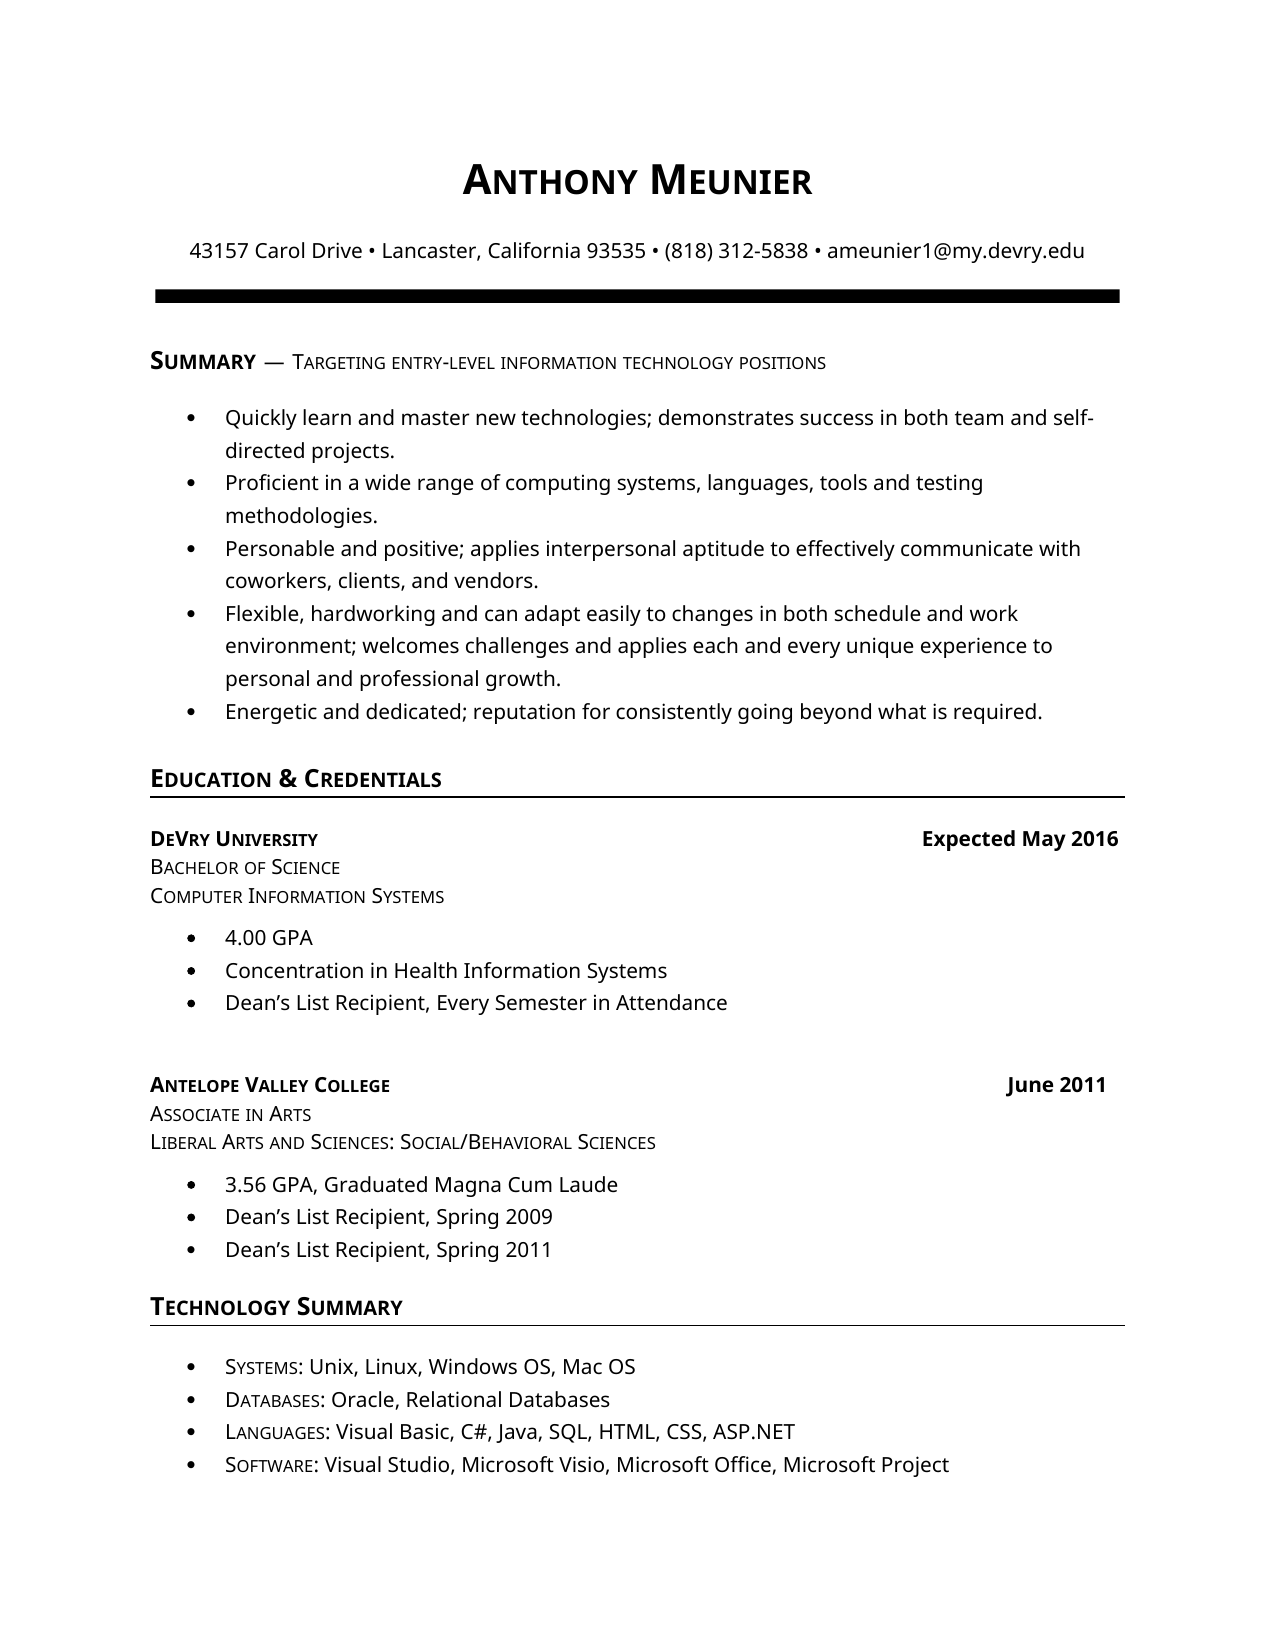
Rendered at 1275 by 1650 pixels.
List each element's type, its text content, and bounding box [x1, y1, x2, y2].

list 4.00 GPA [187, 923, 1125, 952]
text 43157 Carol Drive • Lancaster, California 93535 • (818) 312-5838 • ameunier1@my.devry.edu [150, 236, 1125, 264]
text Liberal Arts and Sciences: Social/Behavioral Sciences [150, 1127, 1125, 1156]
text Education & Credentials [150, 760, 1125, 796]
list Dean’s List Recipient, Every Semester in Attendance [187, 988, 1125, 1017]
text Computer Information Systems [150, 881, 1125, 909]
list 3.56 GPA, Graduated Magna Cum Laude [187, 1170, 1125, 1198]
text Summary — Targeting entry-level information technology positions [150, 342, 1125, 377]
list Databases: Oracle, Relational Databases [187, 1385, 1125, 1413]
list Flexible, hardworking and can adapt easily to changes in both schedule and work environment; welcomes challenges and applies each and every unique experience to personal and professional growth. [187, 599, 1125, 693]
list Systems: Unix, Linux, Windows OS, Mac OS [187, 1352, 1125, 1381]
text DeVry University Expected May 2016 [150, 824, 1125, 852]
text Technology Summary [150, 1288, 1125, 1325]
list Dean’s List Recipient, Spring 2011 [187, 1235, 1125, 1263]
list Software: Visual Studio, Microsoft Visio, Microsoft Office, Microsoft Project [187, 1450, 1125, 1478]
list Quickly learn and master new technologies; demonstrates success in both team and self-directed projects. [187, 403, 1125, 464]
text Bachelor of Science [150, 852, 1125, 881]
list Languages: Visual Basic, C#, Java, SQL, HTML, CSS, ASP.NET [187, 1417, 1125, 1446]
list Proficient in a wide range of computing systems, languages, tools and testing methodologies. [187, 468, 1125, 529]
list Personable and positive; applies interpersonal aptitude to effectively communicate with coworkers, clients, and vendors. [187, 534, 1125, 595]
text Anthony Meunier [150, 150, 1125, 207]
list Dean’s List Recipient, Spring 2009 [187, 1202, 1125, 1231]
list Energetic and dedicated; reputation for consistently going beyond what is required. [187, 697, 1125, 725]
text Associate in Arts [150, 1099, 1125, 1127]
list Concentration in Health Information Systems [187, 956, 1125, 984]
text Antelope Valley College June 2011 [150, 1070, 1125, 1099]
